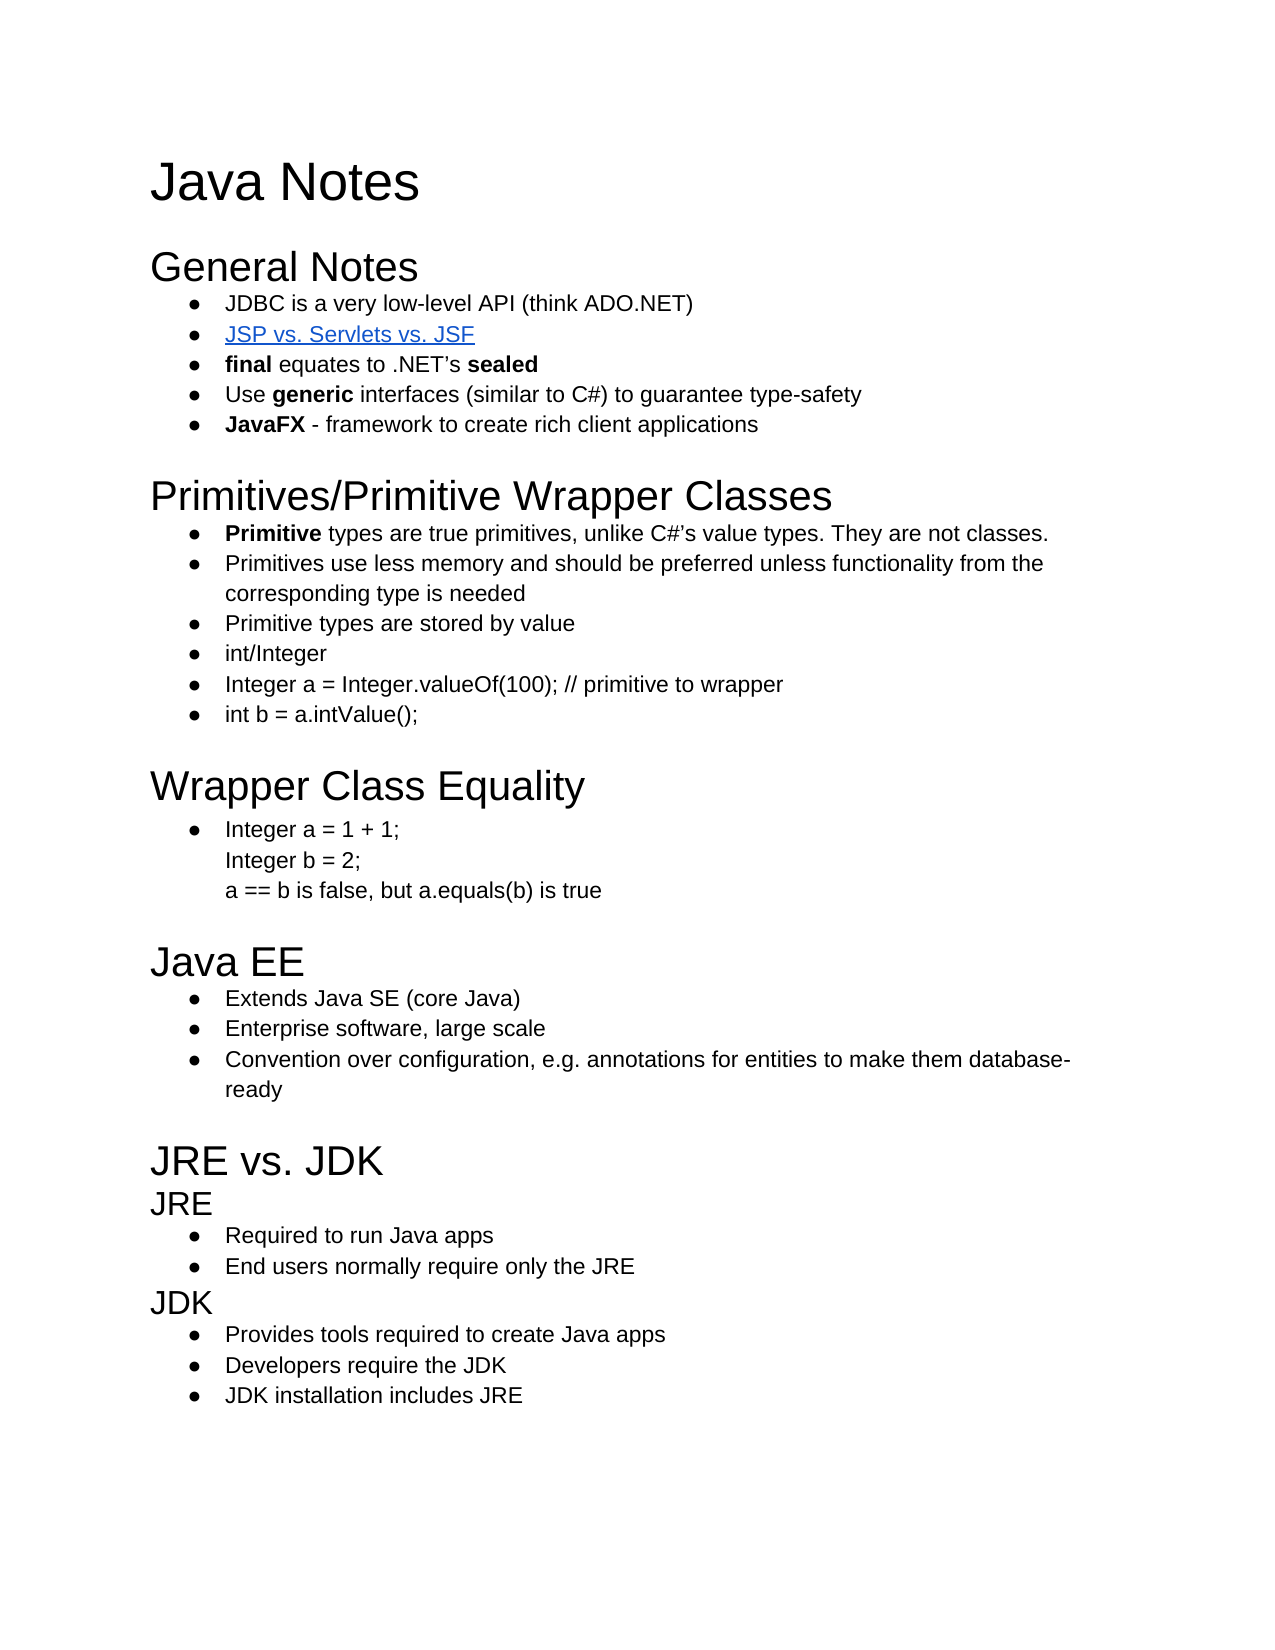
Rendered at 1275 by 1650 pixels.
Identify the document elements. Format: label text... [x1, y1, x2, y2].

subtitle Primitives/Primitive Wrapper Classes [150, 472, 1125, 519]
list Convention over configuration, e.g. annotations for entities to make them database-ready [187, 1046, 1125, 1102]
title Java Notes [150, 150, 1125, 212]
list JDBC is a very low-level API (think ADO.NET) [187, 290, 1125, 317]
list Developers require the JDK [187, 1352, 1125, 1378]
list Integer a = 1 + 1; Integer b = 2; a == b is false, but a.equals(b) is true [187, 816, 1125, 903]
subtitle JDK [150, 1283, 1125, 1321]
list int/Integer [187, 640, 1125, 667]
subtitle General Notes [150, 242, 1125, 290]
list int b = a.intValue(); [187, 701, 1125, 727]
list End users normally require only the JRE [187, 1253, 1125, 1279]
list Enterprise software, large scale [187, 1015, 1125, 1042]
list Primitive types are stored by value [187, 610, 1125, 637]
list Primitive types are true primitives, unlike C#’s value types. They are not classes. [187, 519, 1125, 546]
text Wrapper Class Equality [150, 761, 1125, 809]
list JDK installation includes JRE [187, 1382, 1125, 1408]
list Integer a = Integer.valueOf(100); // primitive to wrapper [187, 671, 1125, 697]
list Use generic interfaces (similar to C#) to guarantee type-safety [187, 381, 1125, 407]
list Provides tools required to create Java apps [187, 1321, 1125, 1348]
subtitle Java EE [150, 937, 1125, 985]
list Extends Java SE (core Java) [187, 985, 1125, 1011]
list JavaFX - framework to create rich client applications [187, 411, 1125, 438]
subtitle JRE vs. JDK [150, 1136, 1125, 1184]
list final equates to .NET’s sealed [187, 351, 1125, 377]
list JSP vs. Servlets vs. JSF [187, 321, 1125, 347]
subtitle JRE [150, 1184, 1125, 1222]
list Required to run Java apps [187, 1222, 1125, 1249]
list Primitives use less memory and should be preferred unless functionality from the corresponding type is needed [187, 550, 1125, 606]
